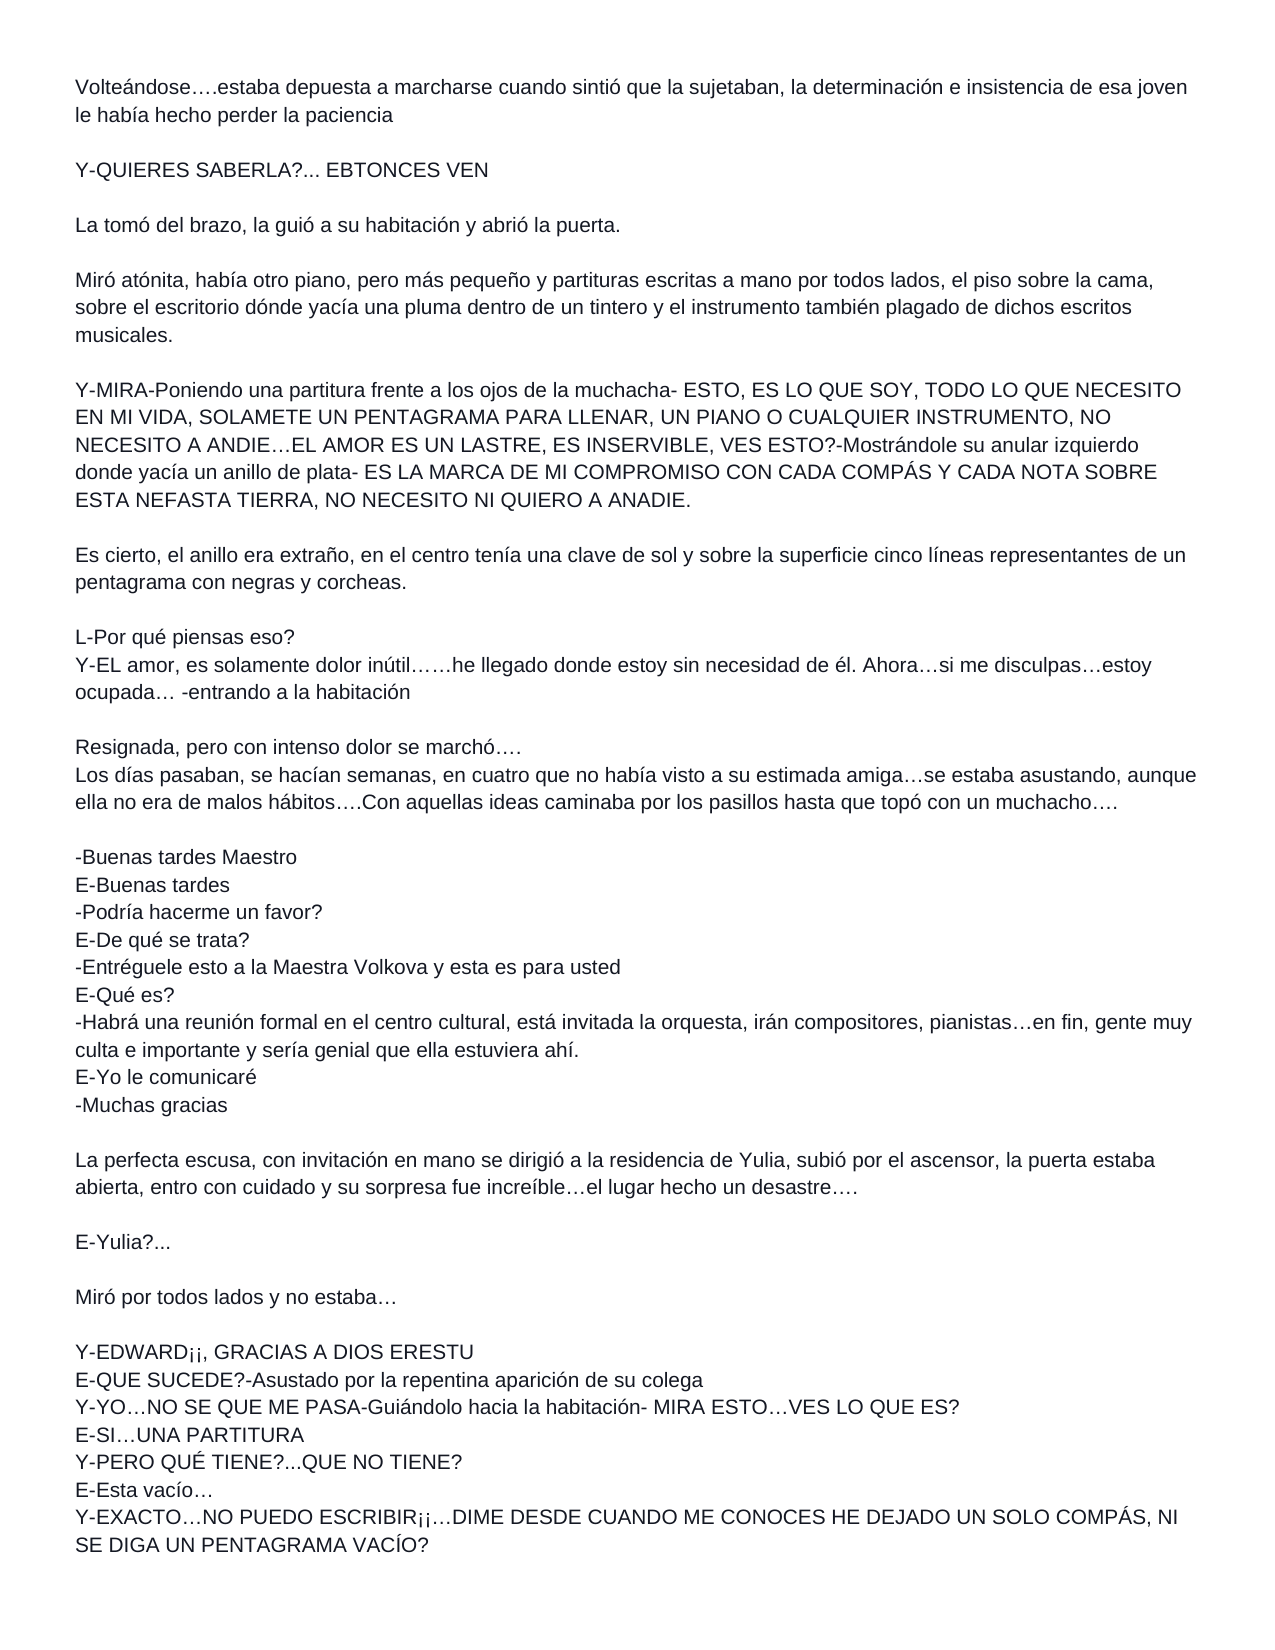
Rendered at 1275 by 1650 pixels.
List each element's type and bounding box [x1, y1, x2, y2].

text [75, 75, 1200, 1556]
